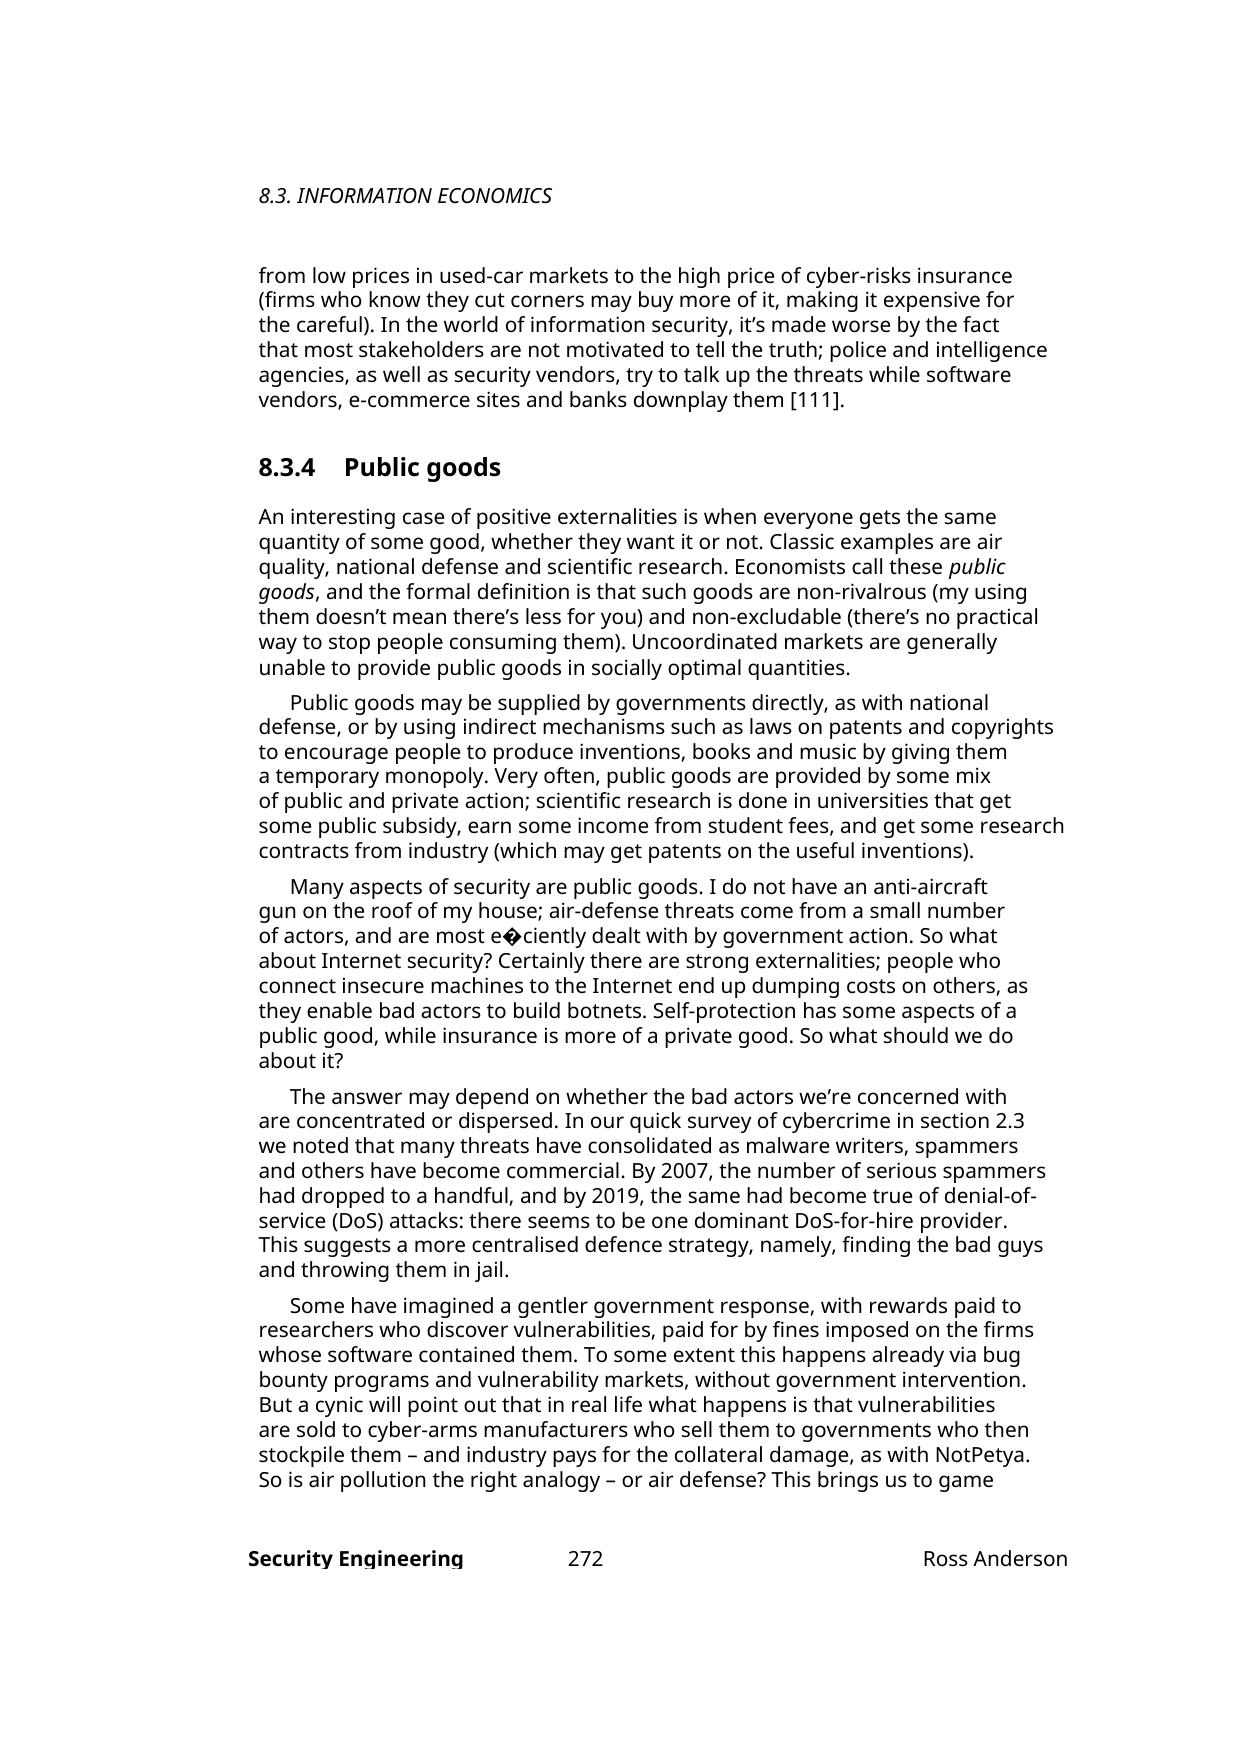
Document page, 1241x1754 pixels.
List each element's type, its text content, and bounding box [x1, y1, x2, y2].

text unable to provide public goods in socially optimal quantities. [150, 658, 1090, 679]
text Some have imagined a gentler government response, with rewards paid to [150, 1297, 1090, 1318]
text are concentrated or dispersed. In our quick survey of cybercrime in section 2.3 we noted that many threats have consolidated as malware writers, spammers and others have become commercial. By 2007, the number of serious spammers had dropped to a handful, and by 2019, the same had become true of denial-of- service (DoS) attacks: there seems to be one dominant DoS-for-hire provider. This suggests a more centralised defence strategy, namely, ﬁnding the bad guys and throwing them in jail. [150, 1109, 1090, 1283]
text 8.3. INFORMATION ECONOMICS [150, 187, 1090, 208]
text Many aspects of security are public goods. I do not have an anti-aircraft [150, 878, 1090, 899]
text defense, or by using indirect mechanisms such as laws on patents and copyrights to encourage people to produce inventions, books and music by giving them a temporary monopoly. Very often, public goods are provided by some mix of public and private action; scientiﬁc research is done in universities that get some public subsidy, earn some income from student fees, and get some research contracts from industry (which may get patents on the useful inventions). [150, 714, 1090, 863]
text The answer may depend on whether the bad actors we’re concerned with [150, 1088, 1090, 1109]
text from low prices in used-car markets to the high price of cyber-risks insurance (ﬁrms who know they cut corners may buy more of it, making it expensive for the careful). In the world of information security, it’s made worse by the fact that most stakeholders are not motivated to tell the truth; police and intelligence agencies, as well as security vendors, try to talk up the threats while software vendors, e-commerce sites and banks downplay them [111]. [150, 263, 1090, 412]
text gun on the roof of my house; air-defense threats come from a small number of actors, and are most e�ciently dealt with by government action. So what about Internet security? Certainly there are strong externalities; people who connect insecure machines to the Internet end up dumping costs on others, as they enable bad actors to build botnets. Self-protection has some aspects of a public good, while insurance is more of a private good. So what should we do about it? [150, 899, 1090, 1074]
text Public goods may be supplied by governments directly, as with national [150, 693, 1090, 714]
text 8.3.4 Public goods [150, 457, 1090, 482]
text An interesting case of positive externalities is when everyone gets the same quantity of some good, whether they want it or not. Classic examples are air quality, national defense and scientiﬁc research. Economists call these public goods, and the formal deﬁnition is that such goods are non-rivalrous (my using them doesn’t mean there’s less for you) and non-excludable (there’s no practical way to stop people consuming them). Uncoordinated markets are generally [150, 504, 1090, 654]
text researchers who discover vulnerabilities, paid for by ﬁnes imposed on the ﬁrms whose software contained them. To some extent this happens already via bug bounty programs and vulnerability markets, without government intervention. But a cynic will point out that in real life what happens is that vulnerabilities are sold to cyber-arms manufacturers who sell them to governments who then stockpile them – and industry pays for the collateral damage, as with NotPetya. So is air pollution the right analogy – or air defense? This brings us to game [150, 1318, 1090, 1493]
table_header Ross Anderson [821, 1521, 1134, 1569]
table_header 272 [507, 1521, 821, 1569]
table_header Security Engineering [194, 1521, 507, 1569]
